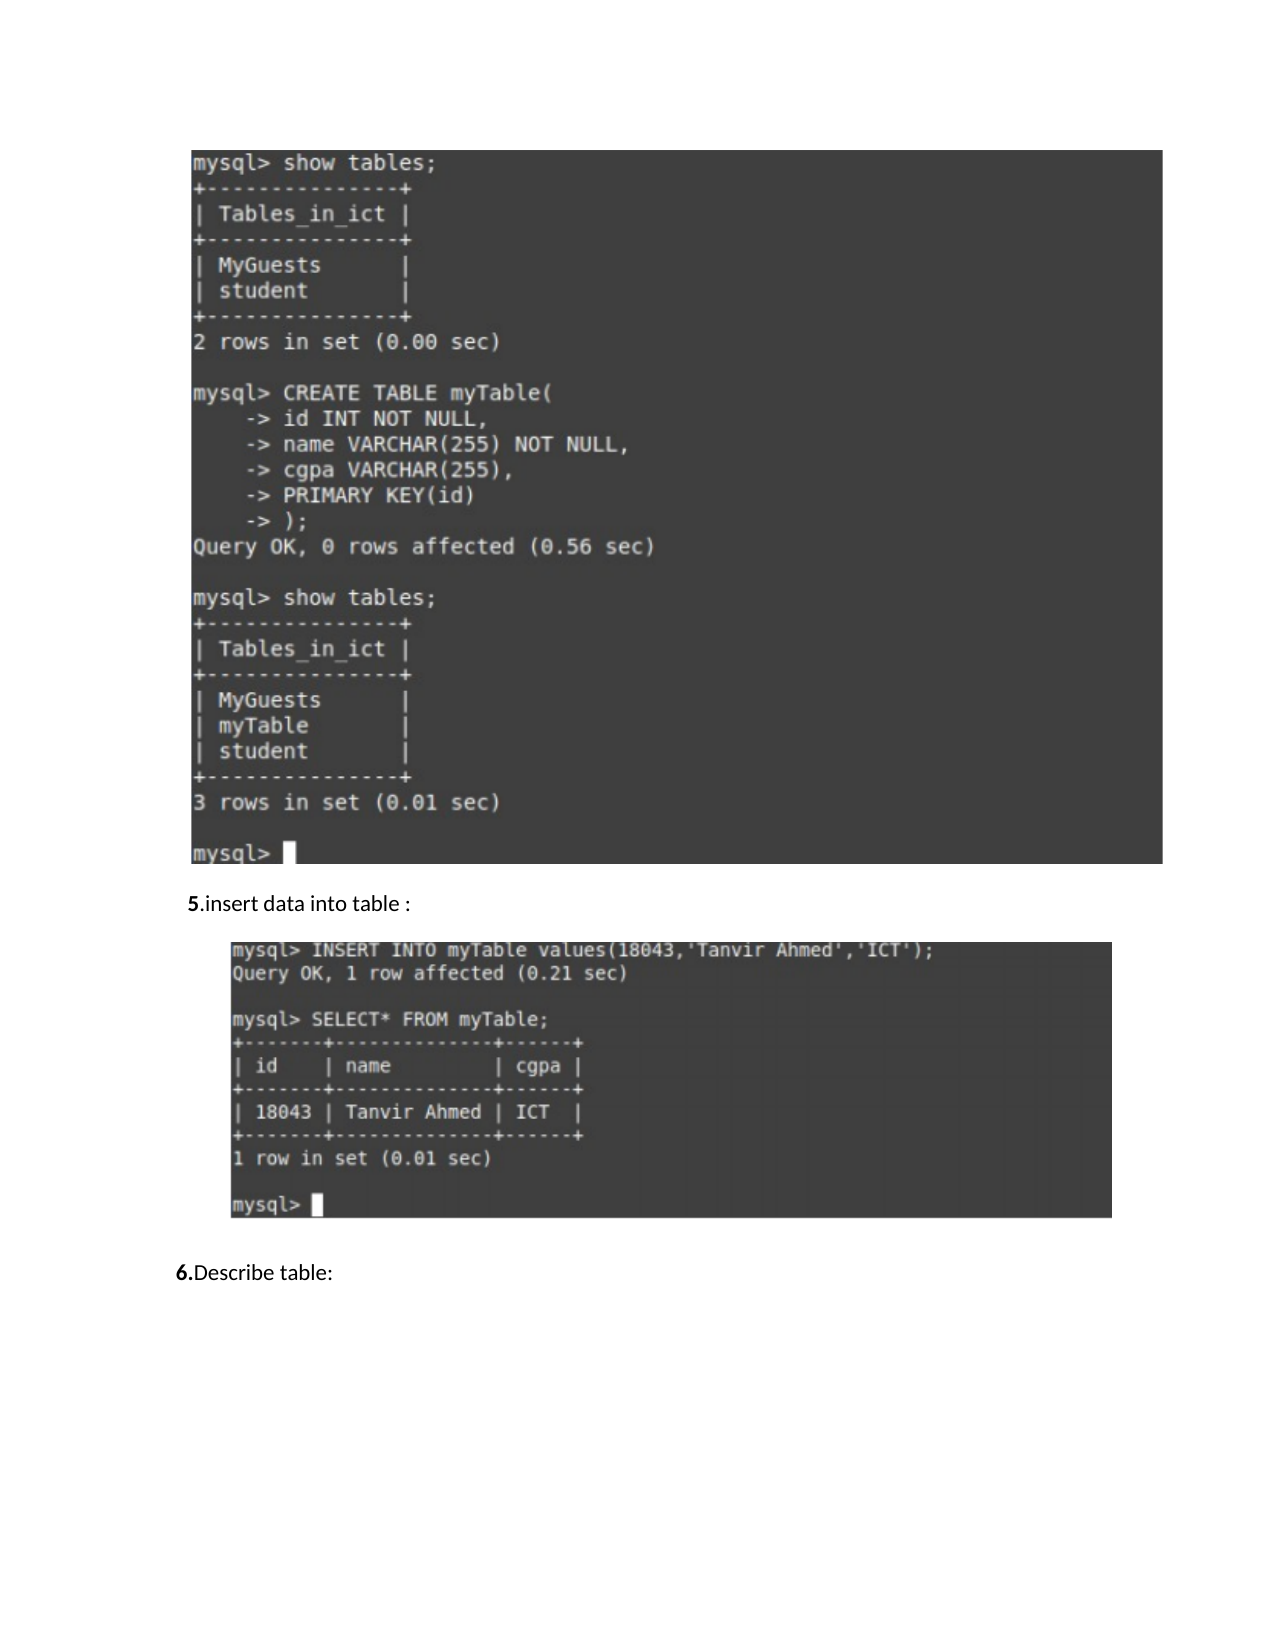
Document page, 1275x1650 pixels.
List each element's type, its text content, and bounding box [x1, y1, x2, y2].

text 6.Describe table: [150, 1258, 1125, 1286]
picture [225, 942, 1112, 1234]
text 5.insert data into table : [187, 889, 1125, 917]
picture [187, 150, 1163, 864]
